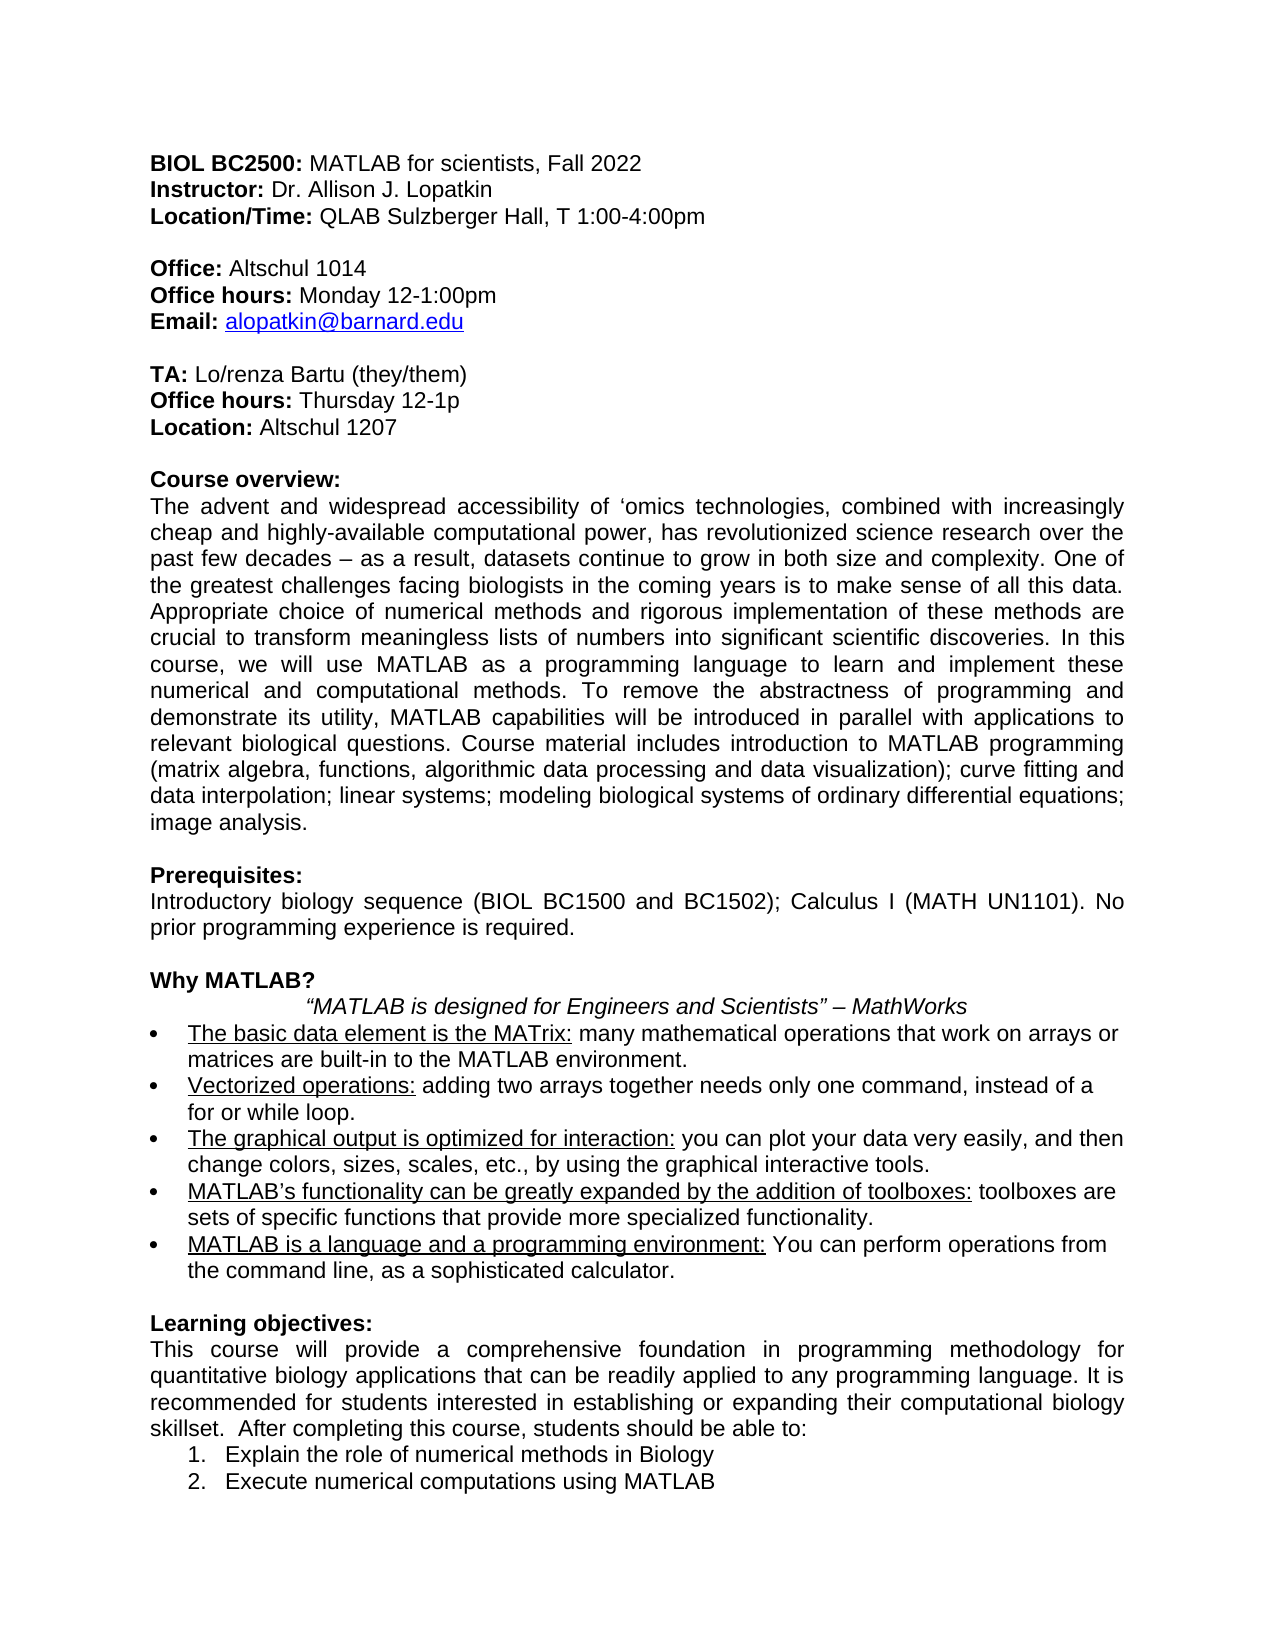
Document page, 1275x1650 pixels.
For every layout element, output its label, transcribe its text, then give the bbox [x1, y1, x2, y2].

text The advent and widespread accessibility of ‘omics technologies, combined with increasingly cheap and highly-available computational power, has revolutionized science research over the past few decades – as a result, datasets continue to grow in both size and complexity. One of the greatest challenges facing biologists in the coming years is to make sense of all this data. Appropriate choice of numerical methods and rigorous implementation of these methods are crucial to transform meaningless lists of numbers into significant scientific discoveries. In this course, we will use MATLAB as a programming language to learn and implement these numerical and computational methods. To remove the abstractness of programming and demonstrate its utility, MATLAB capabilities will be introduced in parallel with applications to relevant biological questions. Course material includes introduction to MATLAB programming (matrix algebra, functions, algorithmic data processing and data visualization); curve fitting and data interpolation; linear systems; modeling biological systems of ordinary differential equations; image analysis. [150, 493, 1125, 624]
text BIOL BC2500: MATLAB for scientists, Fall 2022 [150, 150, 1125, 176]
text “MATLAB is designed for Engineers and Scientists” – MathWorks [150, 993, 1125, 1020]
text Why MATLAB? [150, 967, 1125, 993]
list The basic data element is the MATrix: many mathematical operations that work on arrays or matrices are built-in to the MATLAB environment. [150, 1020, 1125, 1072]
list The graphical output is optimized for interaction: you can plot your data very easily, and then change colors, sizes, scales, etc., by using the graphical interactive tools. [150, 1125, 1125, 1178]
text Instructor: Dr. Allison J. Lopatkin [150, 176, 1125, 203]
text Course overview: [150, 466, 1125, 493]
text Location: Altschul 1207 [150, 413, 1125, 440]
list MATLAB is a language and a programming environment: You can perform operations from the command line, as a sophisticated calculator. [150, 1231, 1125, 1283]
text Learning objectives: [150, 1309, 1125, 1336]
text Office: Altschul 1014 [150, 255, 1125, 282]
list Vectorized operations: adding two arrays together needs only one command, instead of a for or while loop. [150, 1072, 1125, 1125]
text The advent and widespread accessibility of ‘omics technologies, combined with increasingly cheap and highly-available computational power, has revolutionized science research over the past few decades – as a result, datasets continue to grow in both size and complexity. One of the greatest challenges facing biologists in the coming years is to make sense of all this data. Appropriate choice of numerical methods and rigorous implementation of these methods are crucial to transform meaningless lists of numbers into significant scientific discoveries. In this course, we will use MATLAB as a programming language to learn and implement these numerical and computational methods. To remove the abstractness of programming and demonstrate its utility, MATLAB capabilities will be introduced in parallel with applications to relevant biological questions. Course material includes introduction to MATLAB programming (matrix algebra, functions, algorithmic data processing and data visualization); curve fitting and data interpolation; linear systems; modeling biological systems of ordinary differential equations; image analysis. [150, 624, 1125, 835]
text Office hours: Monday 12-1:00pm [150, 282, 1125, 308]
text Email: alopatkin@barnard.edu [150, 308, 1125, 334]
list MATLAB’s functionality can be greatly expanded by the addition of toolboxes: toolboxes are sets of specific functions that provide more specialized functionality. [150, 1178, 1125, 1231]
text This course will provide a comprehensive foundation in programming methodology for quantitative biology applications that can be readily applied to any programming language. It is recommended for students interested in establishing or expanding their computational biology skillset. After completing this course, students should be able to: [150, 1336, 1125, 1441]
text Office hours: Thursday 12-1p [150, 387, 1125, 413]
text TA: Lo/renza Bartu (they/them) [150, 361, 1125, 387]
text Location/Time: QLAB Sulzberger Hall, T 1:00-4:00pm [150, 203, 1125, 255]
text Introductory biology sequence (BIOL BC1500 and BC1502); Calculus I (MATH UN1101). No prior programming experience is required. [150, 888, 1125, 941]
list Explain the role of numerical methods in Biology [187, 1441, 1125, 1468]
text Prerequisites: [150, 862, 1125, 888]
list Execute numerical computations using MATLAB [187, 1468, 1125, 1494]
